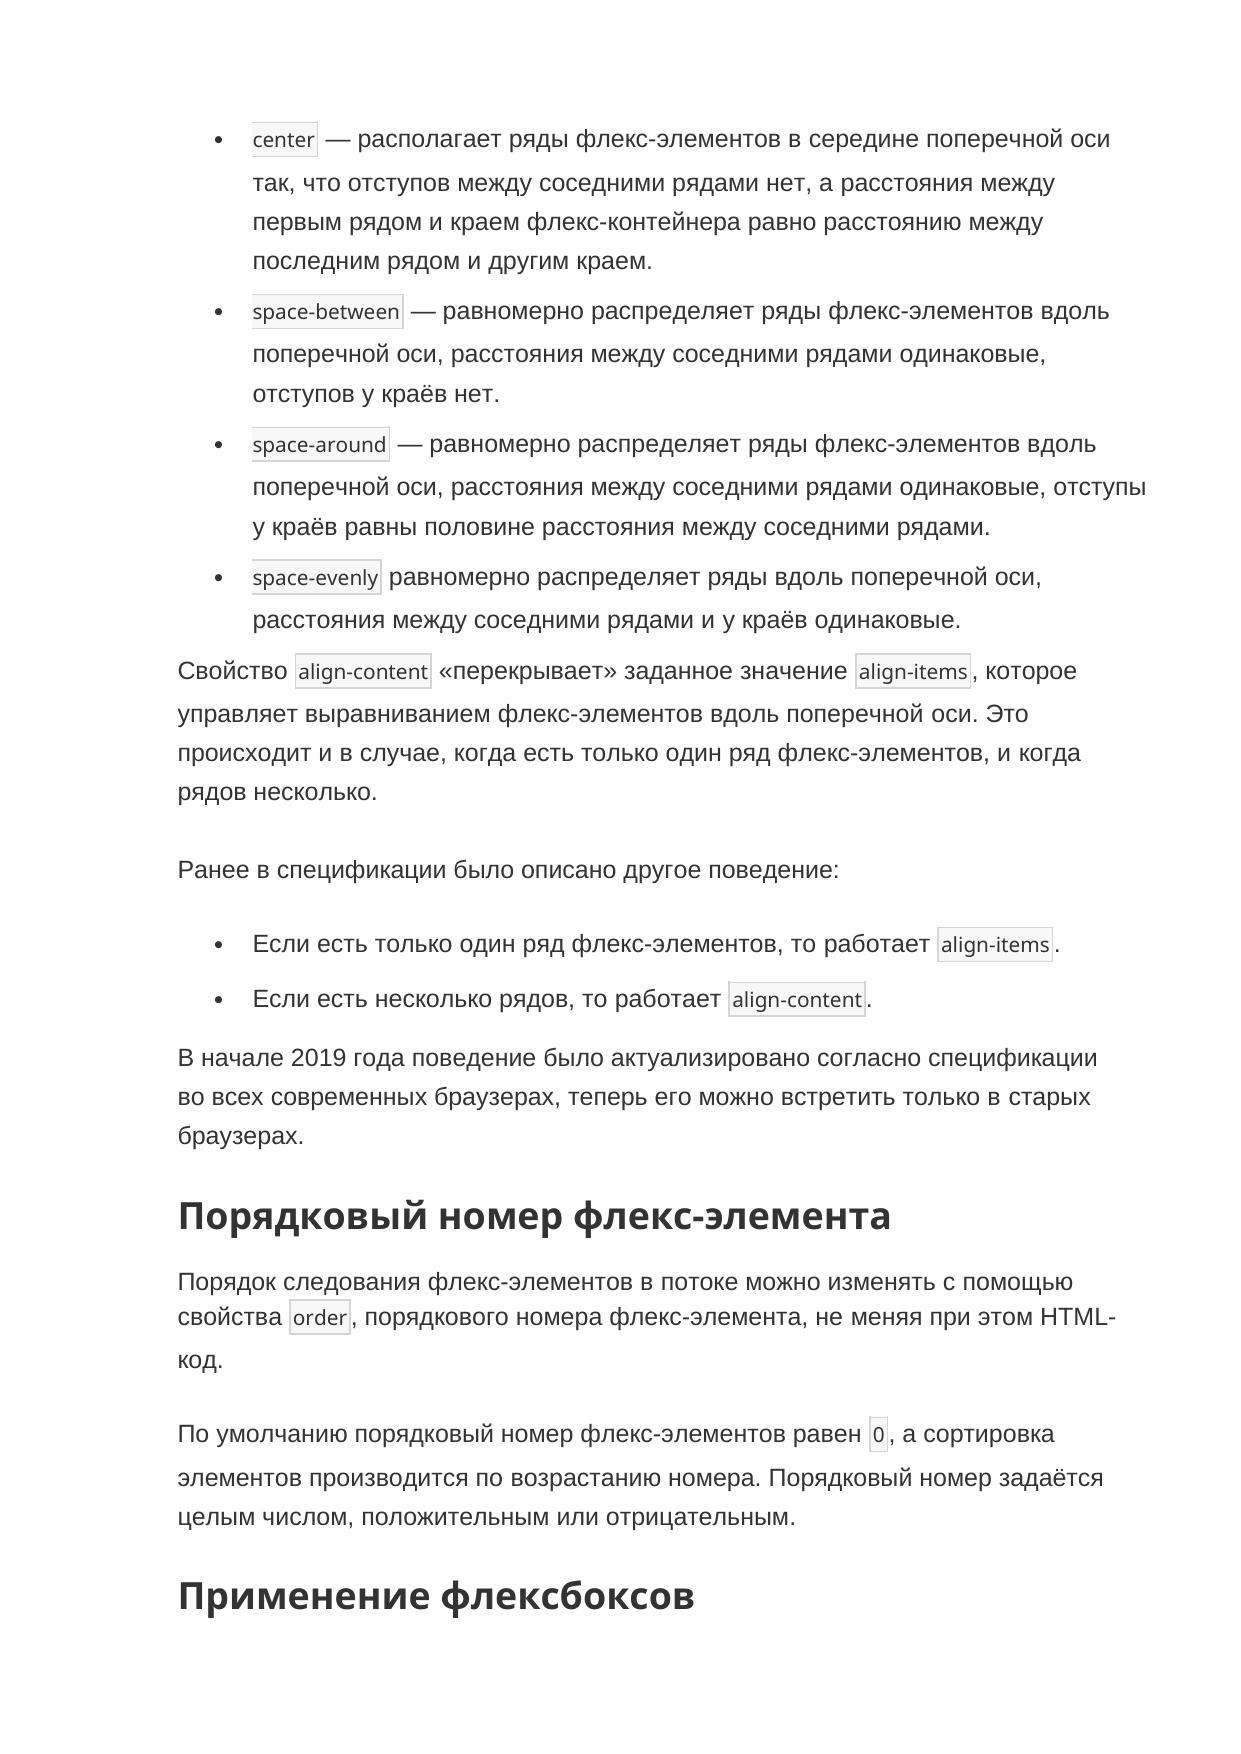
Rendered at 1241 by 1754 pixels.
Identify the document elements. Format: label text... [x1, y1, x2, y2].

list space-between — равномерно распределяет ряды флекс-элементов вдоль поперечной оси, расстояния между соседними рядами одинаковые, отступов у краёв нет. [215, 290, 1152, 407]
text В начале 2019 года поведение было актуализировано согласно спецификации во всех современных браузерах, теперь его можно встретить только в старых браузерах. [177, 1033, 1152, 1150]
text Свойство align-content «перекрывает» заданное значение align-items, которое управляет выравниванием флекс-элементов вдоль поперечной оси. Это происходит и в случае, когда есть только один ряд флекс-элементов, и когда рядов несколько. [177, 650, 1152, 806]
text Ранее в спецификации было описано другое поведение: [177, 845, 1152, 884]
text Порядок следования флекс-элементов в потоке можно изменять с помощью свойства order, порядкового номера флекс-элемента, не меняя при этом HTML-код. [177, 1257, 1152, 1374]
list Если есть несколько рядов, то работает align-content. [215, 978, 1152, 1017]
list space-evenly равномерно распределяет ряды вдоль поперечной оси, расстояния между соседними рядами и у краёв одинаковые. [215, 556, 1152, 634]
list Если есть только один ряд флекс-элементов, то работает align-items. [215, 923, 1152, 962]
list space-around — равномерно распределяет ряды флекс-элементов вдоль поперечной оси, расстояния между соседними рядами одинаковые, отступы у краёв равны половине расстояния между соседними рядами. [215, 423, 1152, 540]
list center — располагает ряды флекс-элементов в середине поперечной оси так, что отступов между соседними рядами нет, а расстояния между первым рядом и краем флекс-контейнера равно расстоянию между последним рядом и другим краем. [215, 118, 1152, 274]
text Применение флексбоксов [177, 1569, 1152, 1620]
text По умолчанию порядковый номер флекс-элементов равен 0, а сортировка элементов производится по возрастанию номера. Порядковый номер задаётся целым числом, положительным или отрицательным. [177, 1413, 1152, 1530]
text Порядковый номер флекс-элемента [177, 1189, 1152, 1240]
